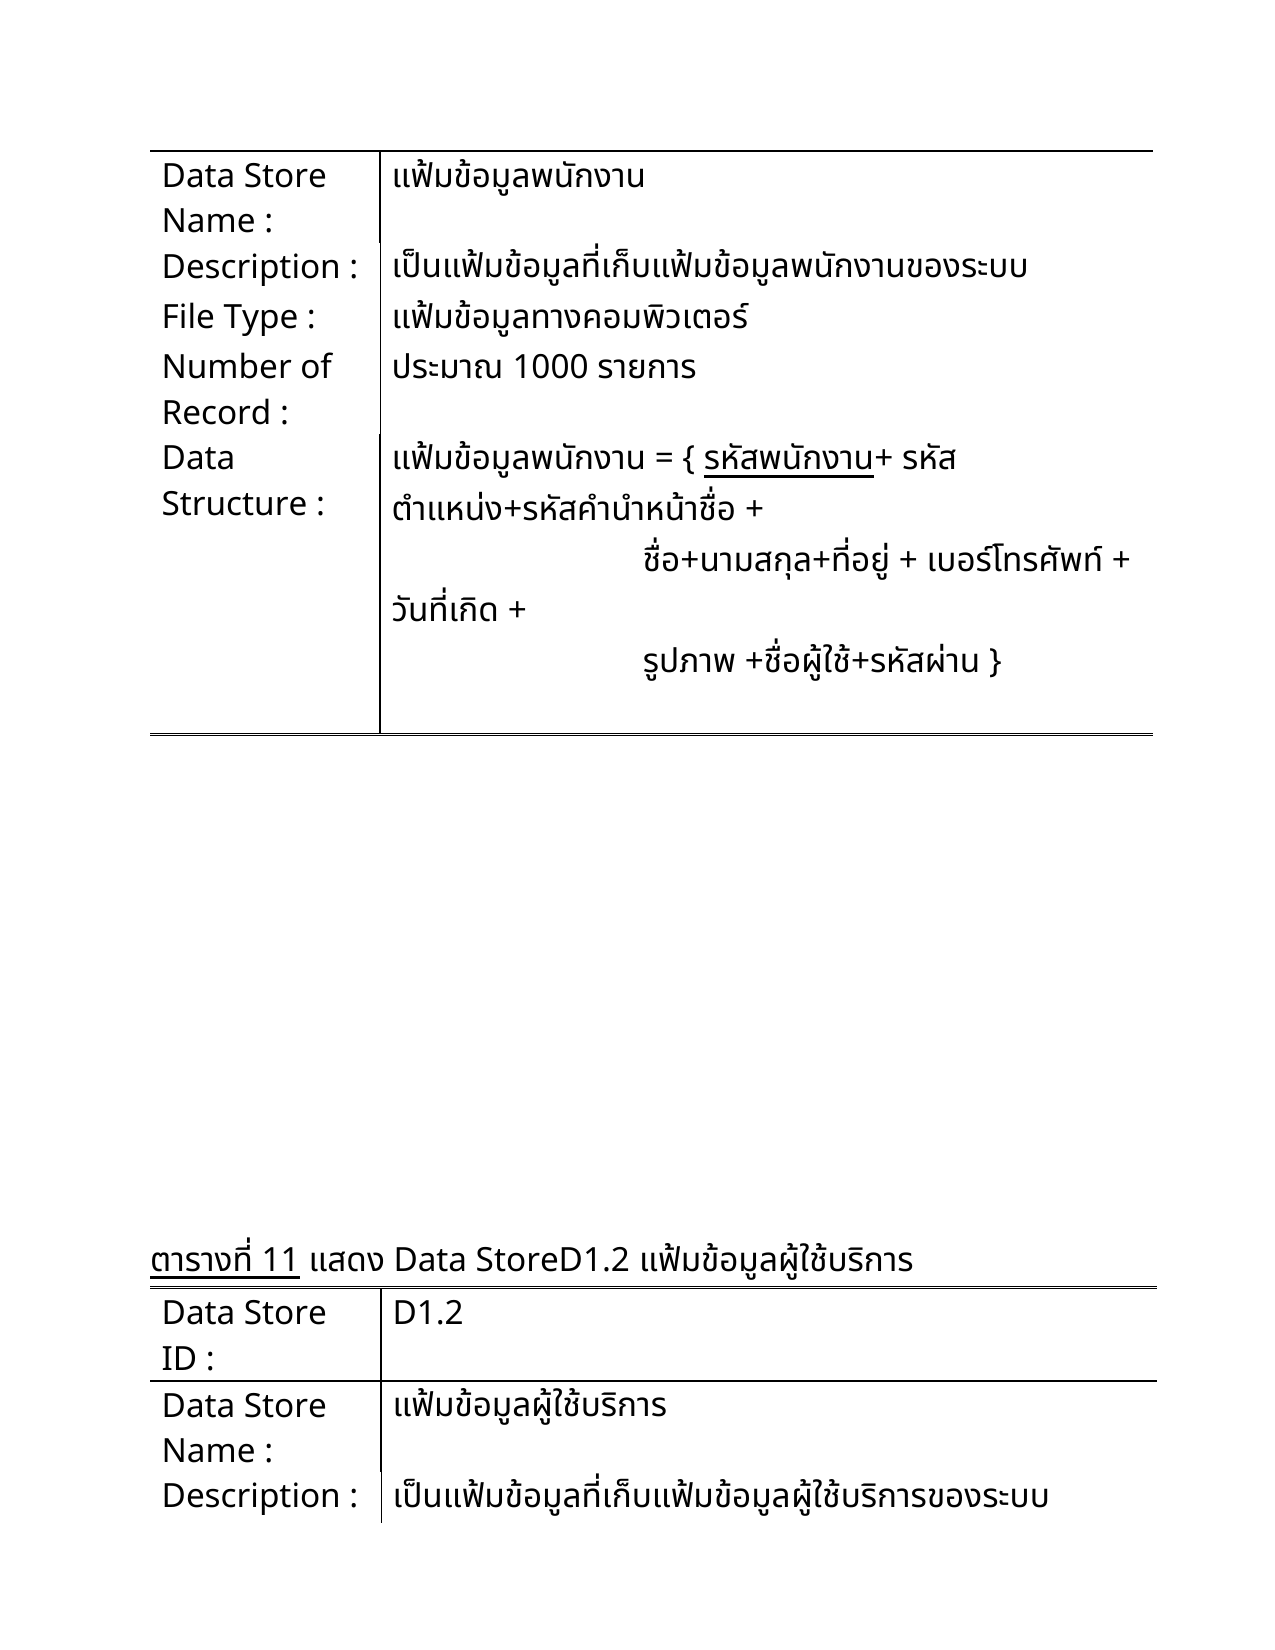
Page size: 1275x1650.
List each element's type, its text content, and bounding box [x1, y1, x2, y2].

table_cell เป็นแฟ้มข้อมูลที่เก็บแฟ้มข้อมูลผู้ใช้บริการของระบบ [382, 1472, 1157, 1523]
text ตารางที่ 11 แสดง Data StoreD1.2 แฟ้มข้อมูลผู้ใช้บริการ [150, 1235, 1125, 1286]
table_cell แฟ้มข้อมูลทางคอมพิวเตอร์ [381, 293, 1153, 343]
table_cell เป็นแฟ้มข้อมูลที่เก็บแฟ้มข้อมูลพนักงานของระบบ [381, 243, 1153, 293]
table_cell Data Structure : [150, 434, 379, 733]
table_cell Description : [150, 1472, 381, 1523]
table_cell แฟ้มข้อมูลพนักงาน [381, 152, 1153, 242]
table_header D1.2 [382, 1289, 1157, 1380]
table_cell Number of Record : [150, 343, 380, 434]
table_cell แฟ้มข้อมูลพนักงาน = { รหัสพนักงาน+ รหัสตำแหน่ง+รหัสคำนำหน้าชื่อ + ชื่อ+นามสกุล+ที่อยู่ + เบอร์โทรศัพท์ + วันที่เกิด + รูปภาพ +ชื่อผู้ใช้+รหัสผ่าน } [381, 434, 1153, 733]
table_cell Description : [150, 243, 380, 293]
table_cell แฟ้มข้อมูลผู้ใช้บริการ [382, 1382, 1157, 1472]
table_cell ประมาณ 1000 รายการ [381, 343, 1153, 434]
table_header Data Store ID : [150, 1289, 380, 1380]
table_cell Data Store Name : [150, 1382, 380, 1472]
table_cell Data Store Name : [150, 152, 379, 242]
table_cell File Type : [150, 293, 380, 343]
